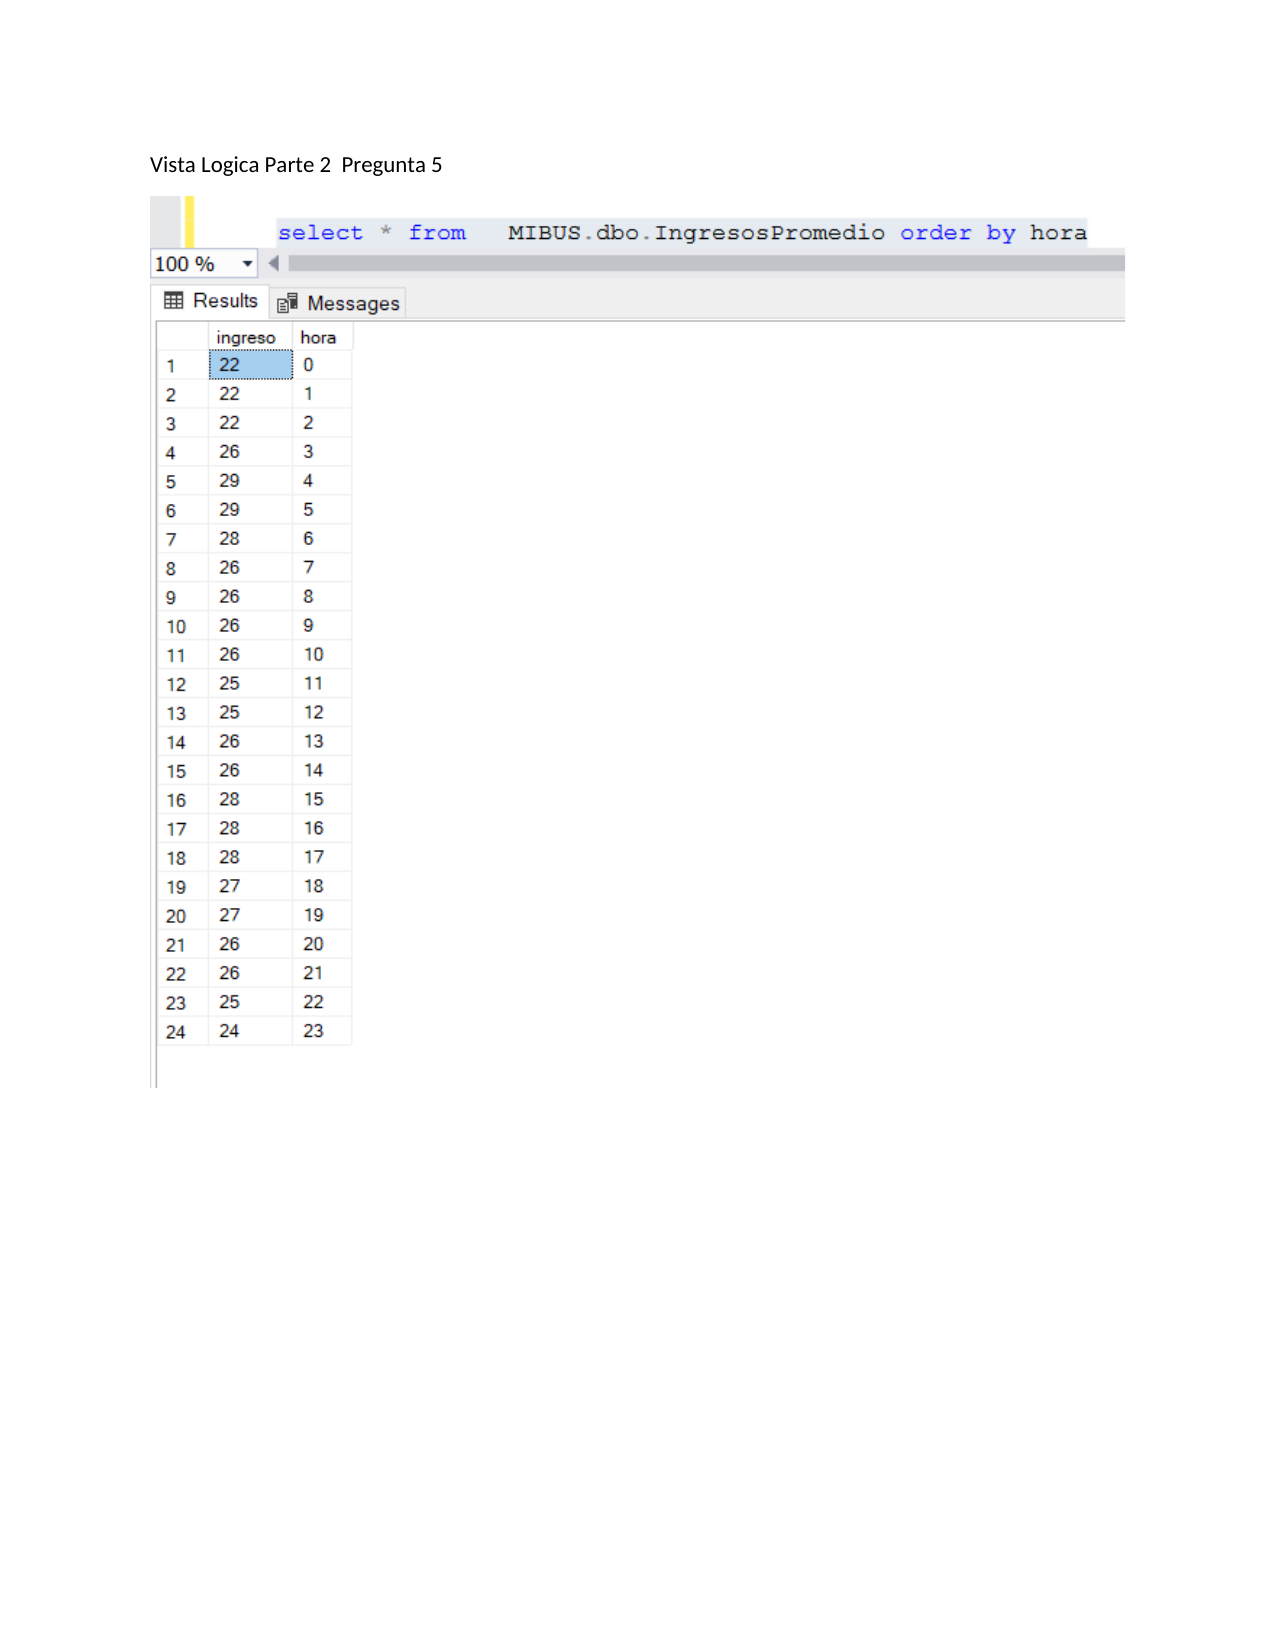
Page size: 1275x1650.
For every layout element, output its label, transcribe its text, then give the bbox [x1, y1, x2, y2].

picture [150, 196, 1125, 1088]
text Vista Logica Parte 2 Pregunta 5 [150, 150, 1125, 178]
